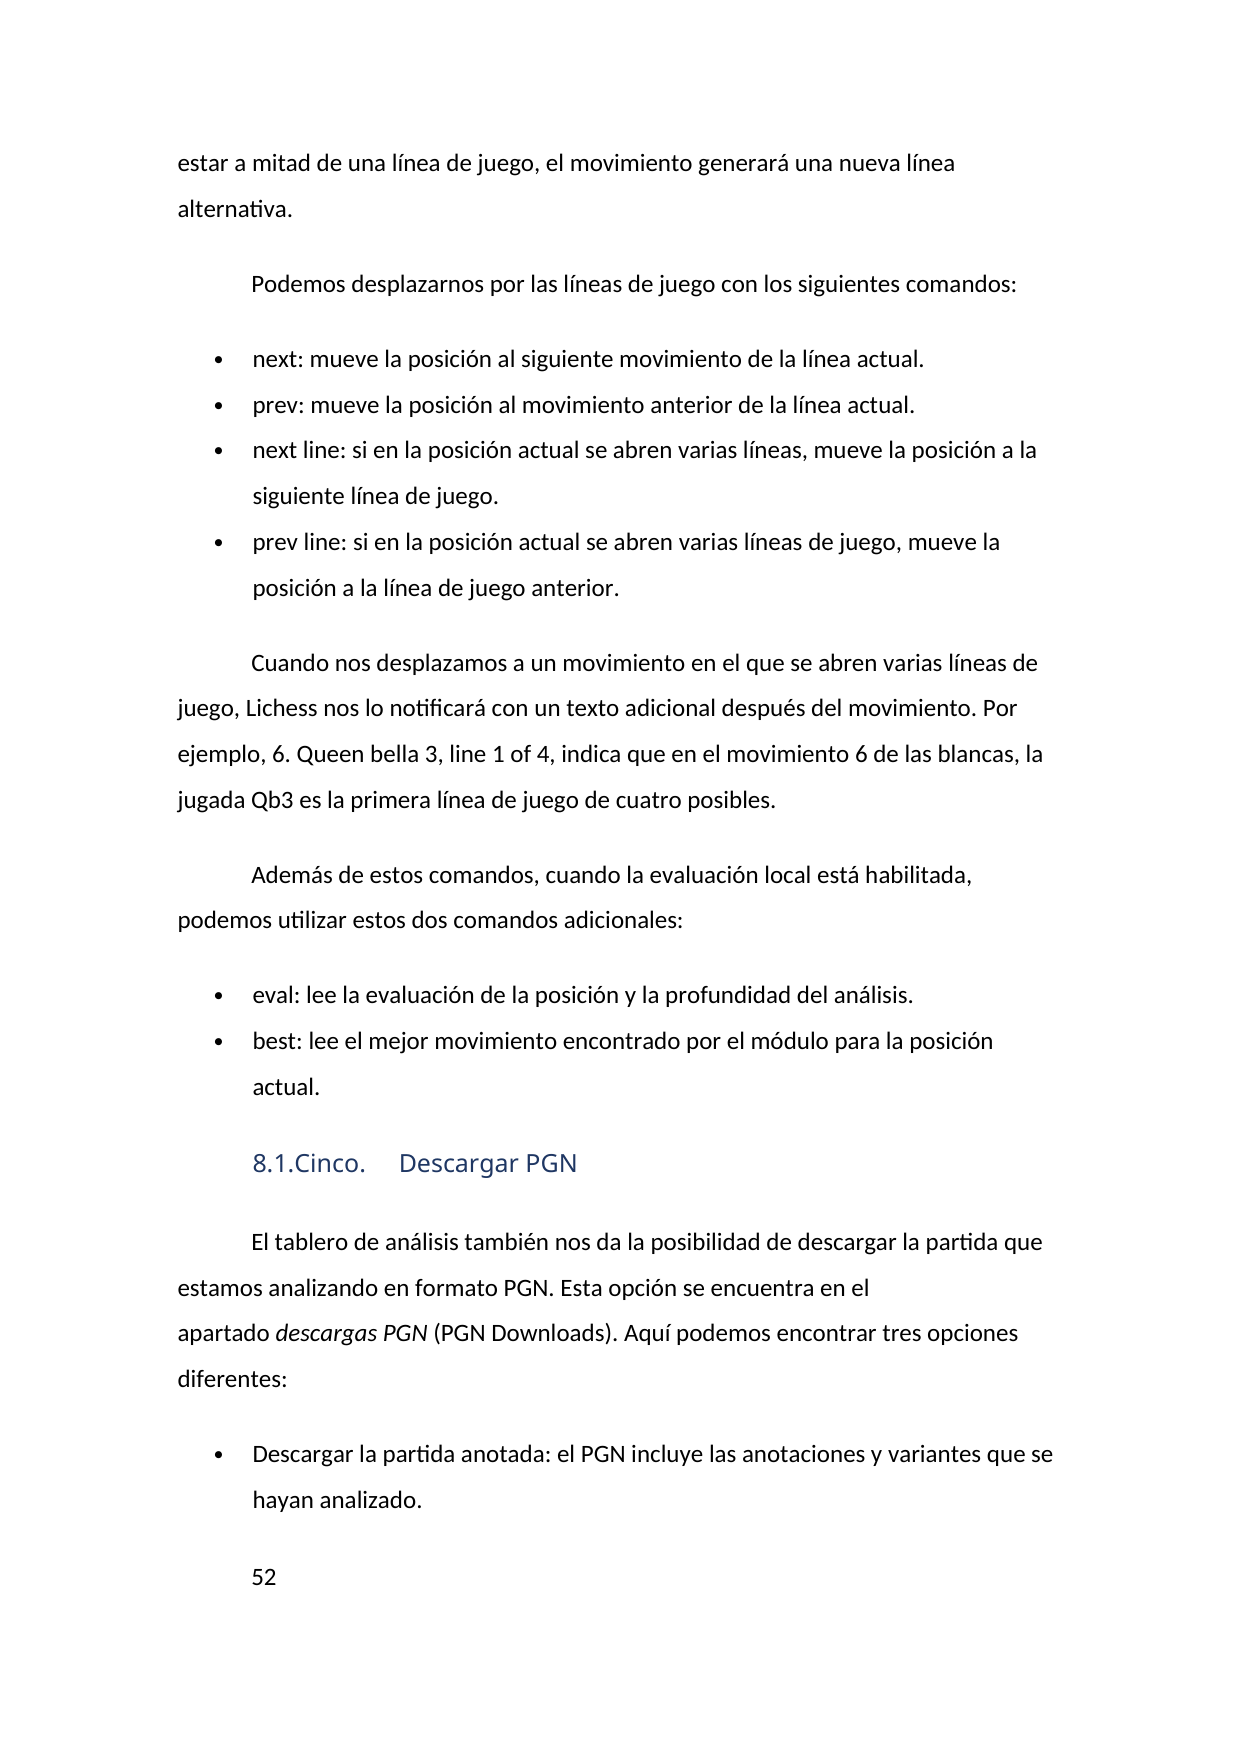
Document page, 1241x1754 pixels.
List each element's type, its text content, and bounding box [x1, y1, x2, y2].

list next: mueve la posición al siguiente movimiento de la línea actual. [215, 343, 1063, 374]
text Además de estos comandos, cuando la evaluación local está habilitada, podemos utilizar estos dos comandos adicionales: [177, 859, 1063, 935]
list prev line: si en la posición actual se abren varias líneas de juego, mueve la posición a la línea de juego anterior. [215, 526, 1063, 602]
list best: lee el mejor movimiento encontrado por el módulo para la posición actual. [215, 1025, 1063, 1101]
subtitle Descargar PGN [252, 1146, 1063, 1180]
text El tablero de análisis también nos da la posibilidad de descargar la partida que estamos analizando en formato PGN. Esta opción se encuentra en el apartado descargas PGN (PGN Downloads). Aquí podemos encontrar tres opciones diferentes: [177, 1226, 1063, 1394]
list prev: mueve la posición al movimiento anterior de la línea actual. [215, 389, 1063, 419]
list Descargar la partida anotada: el PGN incluye las anotaciones y variantes que se hayan analizado. [215, 1438, 1063, 1514]
text Podemos desplazarnos por las líneas de juego con los siguientes comandos: [177, 268, 1063, 299]
text Cuando nos desplazamos a un movimiento en el que se abren varias líneas de juego, Lichess nos lo notificará con un texto adicional después del movimiento. Por ejemplo, 6. Queen bella 3, line 1 of 4, indica que en el movimiento 6 de las blancas, la jugada Qb3 es la primera línea de juego de cuatro posibles. [177, 647, 1063, 814]
list eval: lee la evaluación de la posición y la profundidad del análisis. [215, 979, 1063, 1010]
list next line: si en la posición actual se abren varias líneas, mueve la posición a la siguiente línea de juego. [215, 434, 1063, 511]
